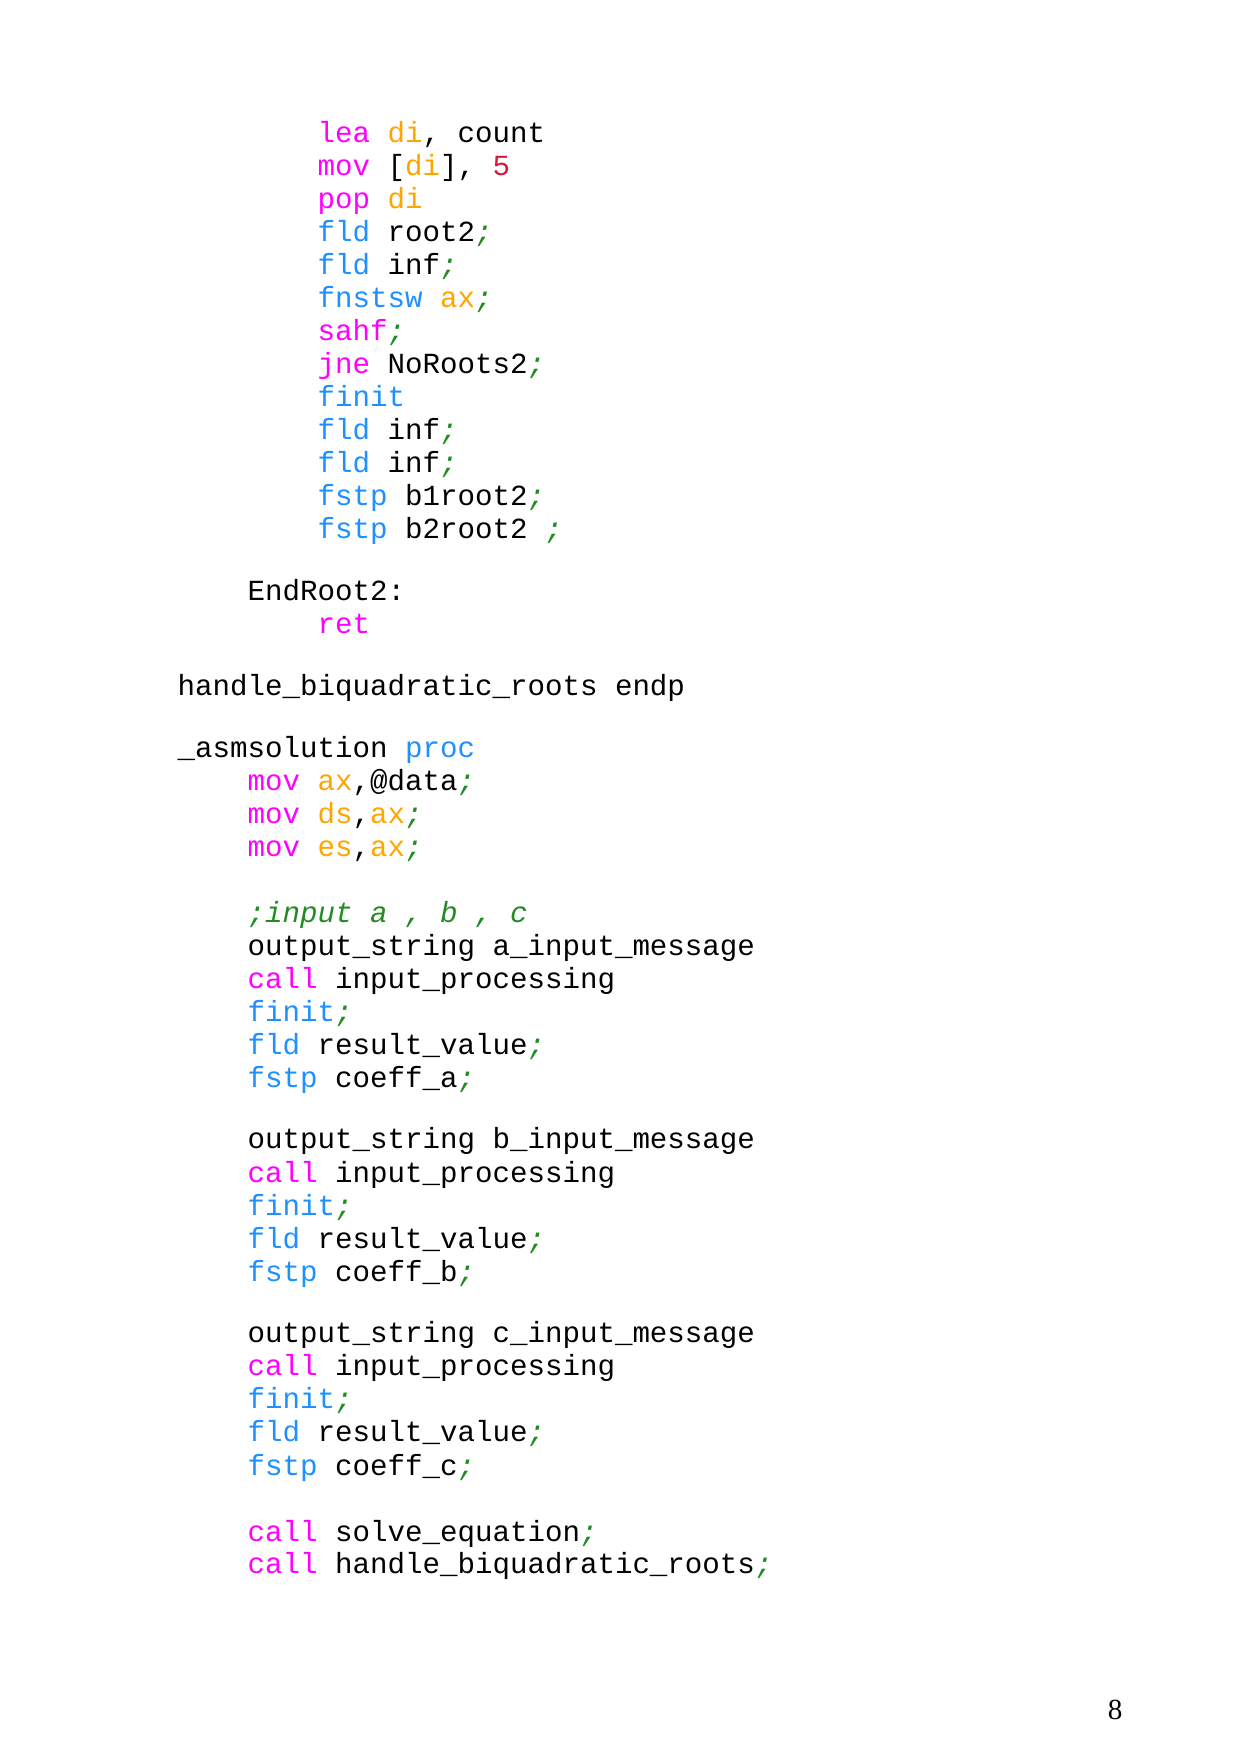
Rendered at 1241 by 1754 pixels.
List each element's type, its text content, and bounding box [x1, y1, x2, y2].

text output_string c_input_message [177, 1318, 1122, 1352]
text call input_processing [177, 1352, 1122, 1384]
text finit [177, 382, 1122, 415]
text fstp coeff_b; [177, 1257, 1122, 1290]
text fstp coeff_a; [177, 1063, 1122, 1096]
text output_string a_input_message [177, 931, 1122, 964]
text fld inf; [177, 415, 1122, 448]
text EndRoot2: [177, 576, 1122, 609]
text handle_biquadratic_roots endp [177, 671, 1122, 704]
text pop di [177, 184, 1122, 217]
text finit; [177, 997, 1122, 1030]
text fstp b1root2; [177, 481, 1122, 514]
text sahf; [177, 316, 1122, 349]
text mov es,ax; [177, 832, 1122, 865]
text fld root2; [177, 217, 1122, 250]
text call handle_biquadratic_roots; [177, 1550, 1122, 1583]
text fnstsw ax; [177, 283, 1122, 316]
text mov ax,@data; [177, 766, 1122, 799]
text ret [177, 609, 1122, 642]
text _asmsolution proc [177, 733, 1122, 766]
text fstp coeff_c; [177, 1451, 1122, 1484]
text finit; [177, 1191, 1122, 1224]
text call solve_equation; [177, 1517, 1122, 1550]
text mov ds,ax; [177, 799, 1122, 832]
text call input_processing [177, 964, 1122, 997]
text fstp b2root2 ; [177, 514, 1122, 547]
text fld inf; [177, 250, 1122, 283]
text call input_processing [177, 1158, 1122, 1191]
text lea di, count [177, 118, 1122, 151]
text jne NoRoots2; [177, 349, 1122, 382]
text fld result_value; [177, 1030, 1122, 1063]
text finit; [177, 1384, 1122, 1418]
text fld result_value; [177, 1418, 1122, 1451]
text ;input a , b , c [177, 898, 1122, 931]
text fld inf; [177, 448, 1122, 481]
text mov [di], 5 [177, 151, 1122, 184]
text fld result_value; [177, 1224, 1122, 1257]
text output_string b_input_message [177, 1125, 1122, 1158]
